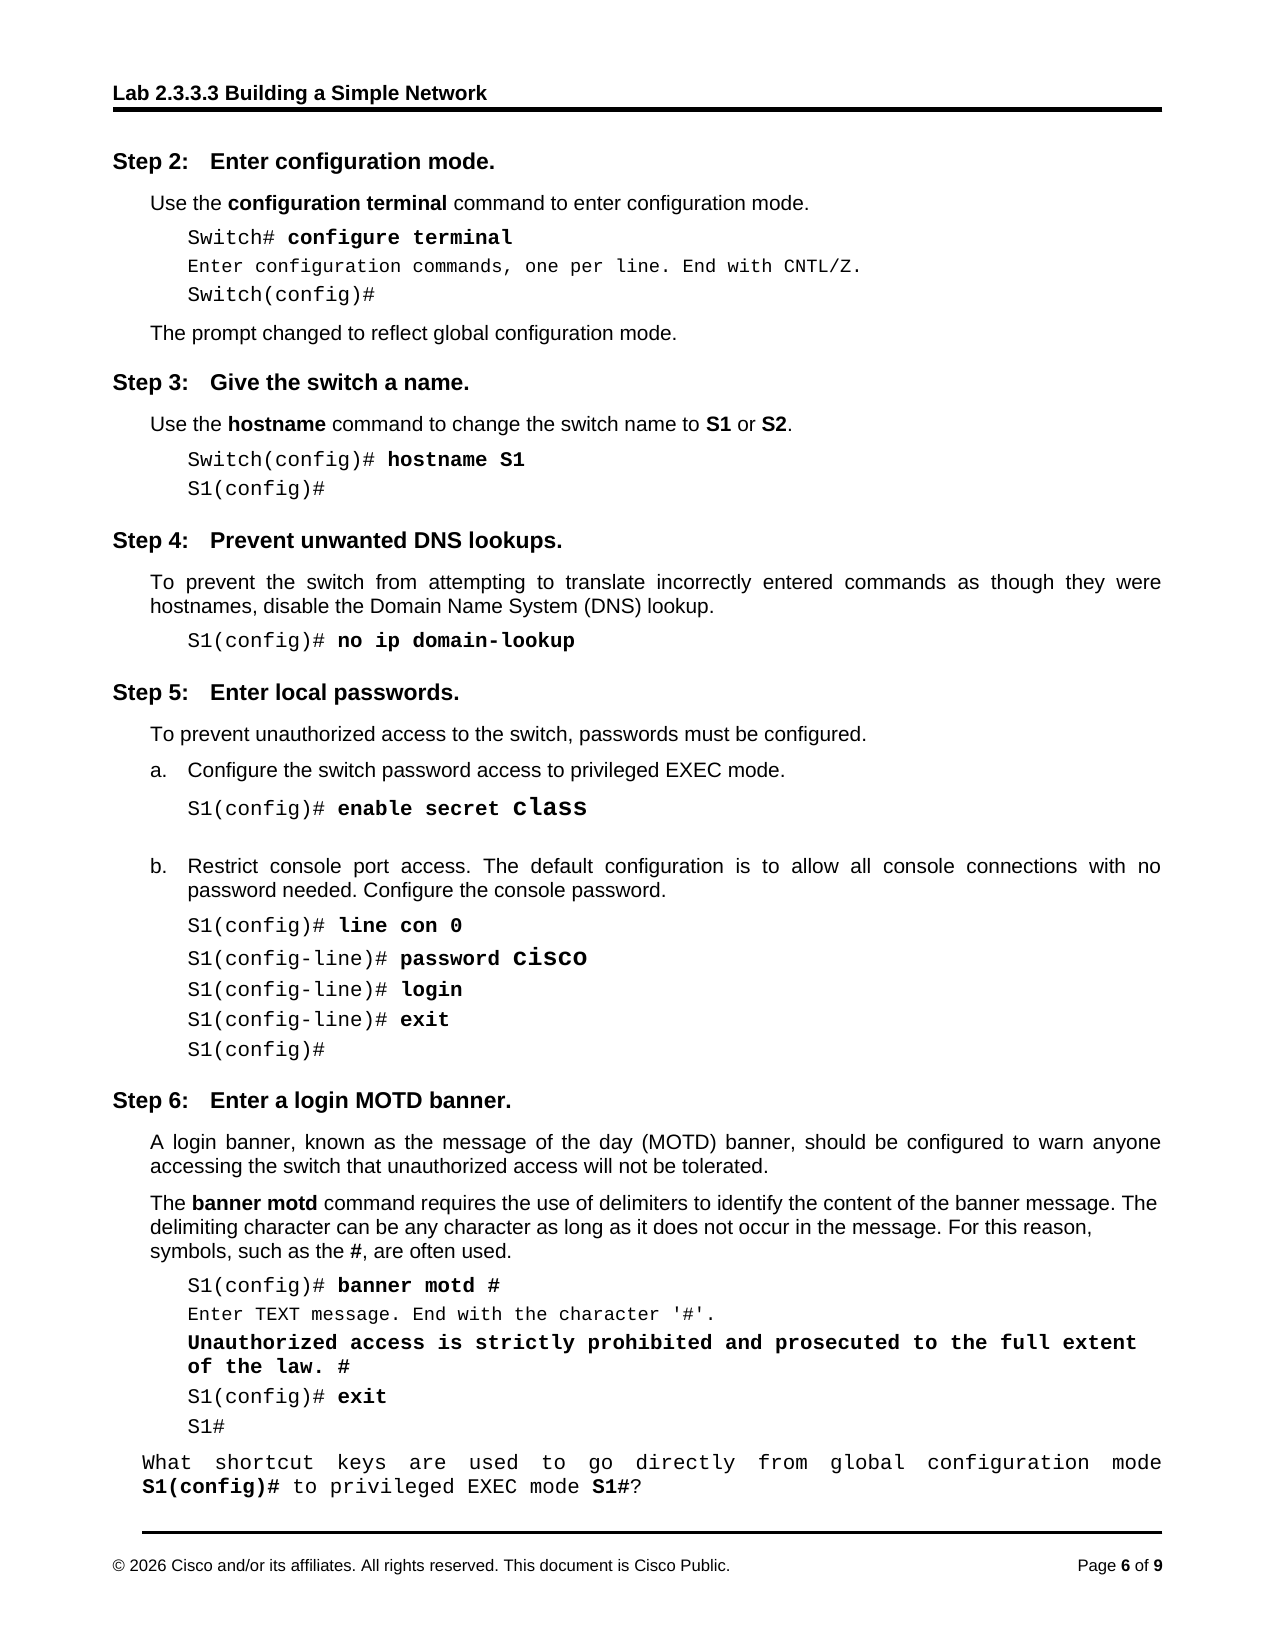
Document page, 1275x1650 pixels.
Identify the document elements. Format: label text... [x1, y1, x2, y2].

text S1(config)# exit [187, 1386, 1162, 1409]
text Switch(config)# hostname S1 [187, 448, 1162, 472]
text Enter local passwords. [112, 679, 1162, 705]
text Enter configuration commands, one per line. End with CNTL/Z. [187, 257, 1162, 278]
text S1(config-line)# login [187, 979, 1162, 1003]
text What shortcut keys are used to go directly from global configuration mode S1(config)# to privileged EXEC mode S1#? [142, 1452, 1162, 1499]
text Enter a login MOTD banner. [112, 1087, 1162, 1114]
text S1(config)# line con 0 [187, 914, 1162, 938]
text Enter TEXT message. End with the character '#'. [187, 1305, 1162, 1326]
text S1(config)# enable secret class [187, 794, 1162, 823]
text The prompt changed to reflect global configuration mode. [150, 320, 1162, 344]
text Configure the switch password access to privileged EXEC mode. [150, 758, 1162, 782]
text S1(config)# no ip domain-lookup [187, 630, 1162, 654]
text Switch# configure terminal [187, 227, 1162, 251]
text To prevent the switch from attempting to translate incorrectly entered commands as though they were hostnames, disable the Domain Name System (DNS) lookup. [150, 570, 1162, 618]
text Prevent unwanted DNS lookups. [112, 527, 1162, 553]
text Restrict console port access. The default configuration is to allow all console connections with no password needed. Configure the console password. [150, 854, 1162, 902]
text S1(config)# [187, 1039, 1162, 1062]
text A login banner, known as the message of the day (MOTD) banner, should be configured to warn anyone accessing the switch that unauthorized access will not be tolerated. [150, 1130, 1162, 1178]
text Enter configuration mode. [112, 148, 1162, 174]
text S1(config)# banner motd # [187, 1275, 1162, 1299]
text S1(config-line)# password cisco [187, 944, 1162, 973]
text Use the hostname command to change the switch name to S1 or S2. [150, 412, 1162, 436]
text Use the configuration terminal command to enter configuration mode. [150, 190, 1162, 214]
text S1(config-line)# exit [187, 1009, 1162, 1033]
text Unauthorized access is strictly prohibited and prosecuted to the full extent of the law. # [187, 1332, 1162, 1380]
text Switch(config)# [187, 284, 1162, 308]
text Give the switch a name. [112, 369, 1162, 396]
text The banner motd command requires the use of delimiters to identify the content of the banner message. The delimiting character can be any character as long as it does not occur in the message. For this reason, symbols, such as the #, are often used. [150, 1191, 1162, 1262]
text S1(config)# [187, 478, 1162, 502]
text S1# [187, 1416, 1162, 1439]
text To prevent unauthorized access to the switch, passwords must be configured. [150, 722, 1162, 746]
